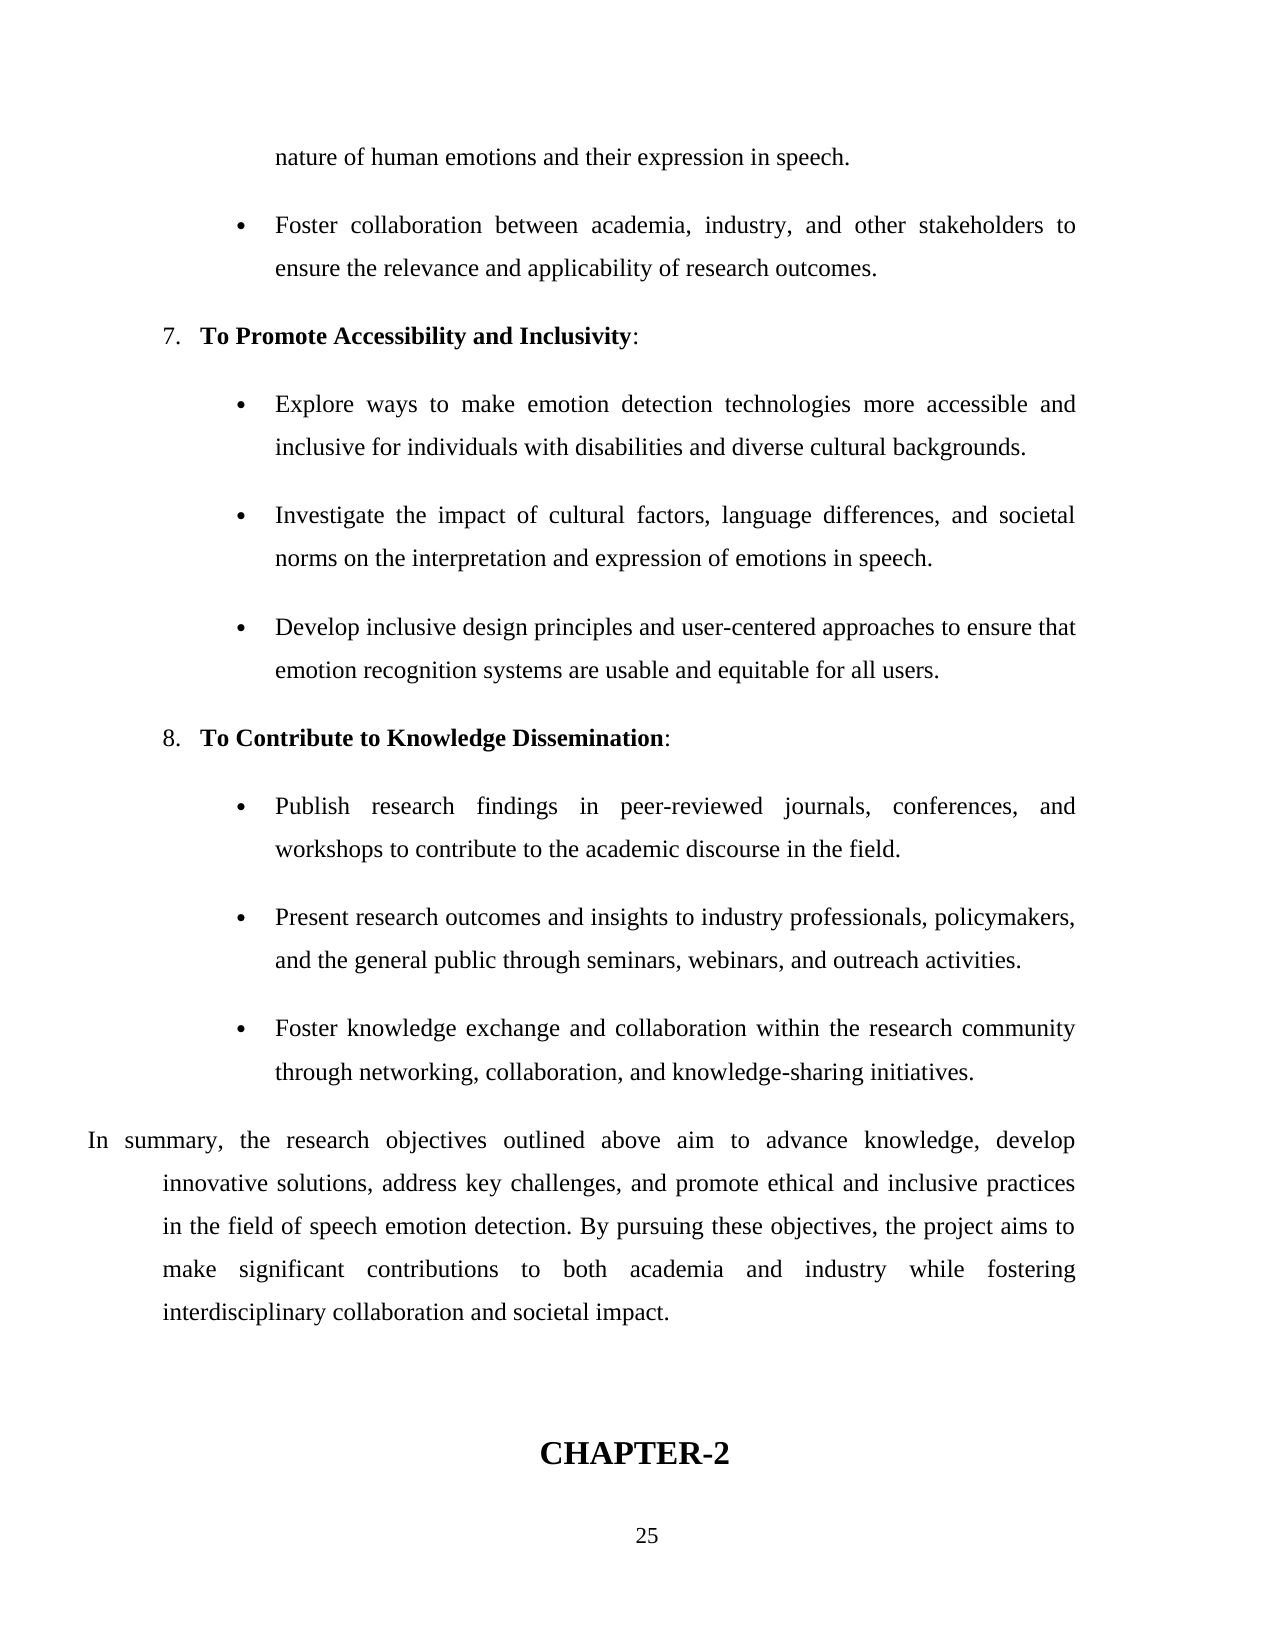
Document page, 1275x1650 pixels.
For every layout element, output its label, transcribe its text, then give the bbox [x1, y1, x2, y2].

list Present research outcomes and insights to industry professionals, policymakers, and the general public through seminars, webinars, and outreach activities. [237, 902, 1077, 974]
list To Contribute to Knowledge Dissemination: [162, 723, 1077, 752]
list Investigate the impact of cultural factors, language differences, and societal norms on the interpretation and expression of emotions in speech. [237, 500, 1077, 572]
list Explore ways to make emotion detection technologies more accessible and inclusive for individuals with disabilities and diverse cultural backgrounds. [237, 389, 1077, 461]
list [237, 142, 1077, 170]
list Publish research findings in peer-reviewed journals, conferences, and workshops to contribute to the academic discourse in the field. [237, 791, 1077, 863]
list Foster knowledge exchange and collaboration within the research community through networking, collaboration, and knowledge-sharing initiatives. [237, 1013, 1077, 1085]
list Develop inclusive design principles and user-centered approaches to ensure that emotion recognition systems are usable and equitable for all users. [237, 612, 1077, 683]
list To Promote Accessibility and Inclusivity: [162, 321, 1077, 350]
list In summary, the research objectives outlined above aim to advance knowledge, develop innovative solutions, address key challenges, and promote ethical and inclusive practices in the field of speech emotion detection. By pursuing these objectives, the project aims to make significant contributions to both academia and industry while fostering interdisciplinary collaboration and societal impact. [87, 1125, 1077, 1326]
list Foster collaboration between academia, industry, and other stakeholders to ensure the relevance and applicability of research outcomes. [237, 210, 1077, 282]
text CHAPTER-2 [193, 1433, 1077, 1472]
